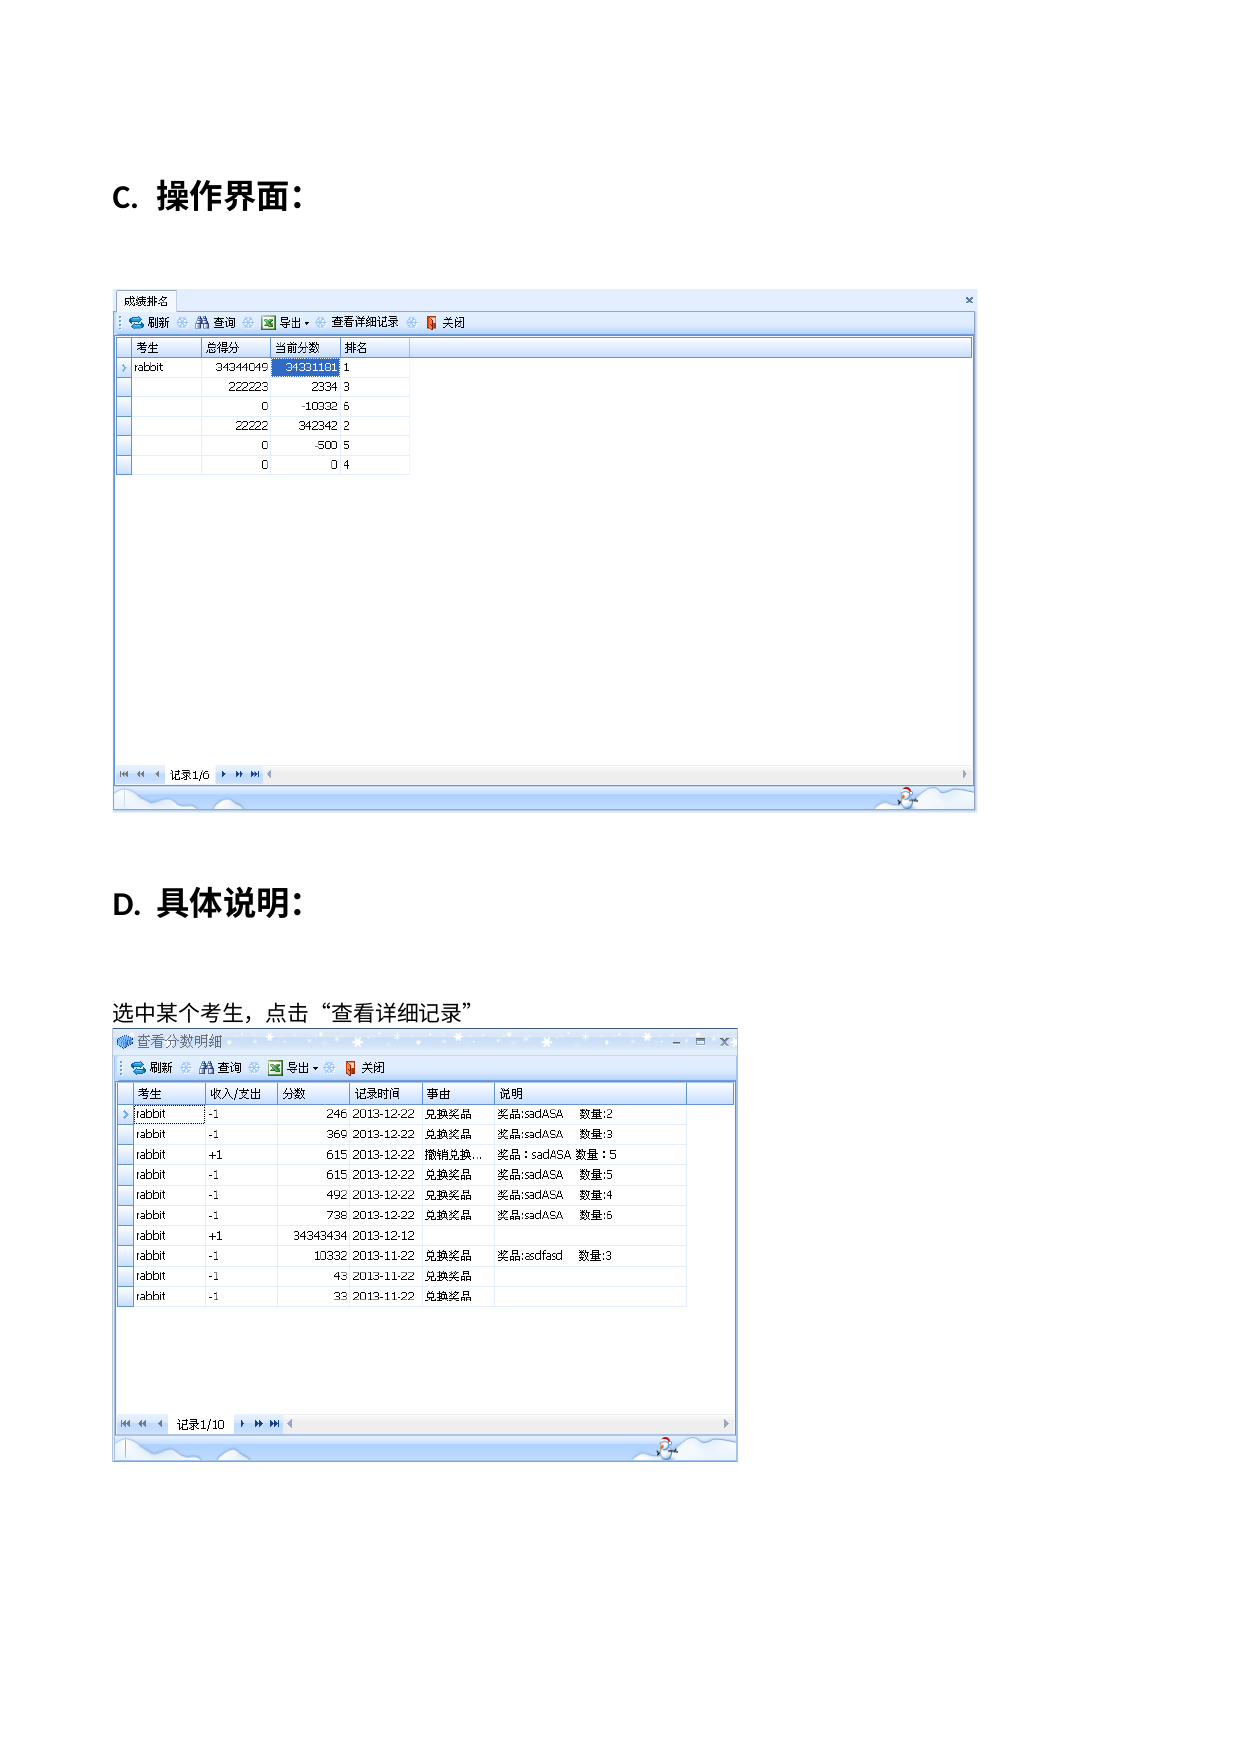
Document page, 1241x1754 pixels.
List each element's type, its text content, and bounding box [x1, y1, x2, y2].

subtitle 具体说明： [112, 869, 1128, 934]
subtitle 操作界面： [112, 162, 1128, 227]
picture [112, 1028, 738, 1462]
picture [112, 289, 978, 813]
text 选中某个考生，点击“查看详细记录” [112, 996, 1128, 1028]
